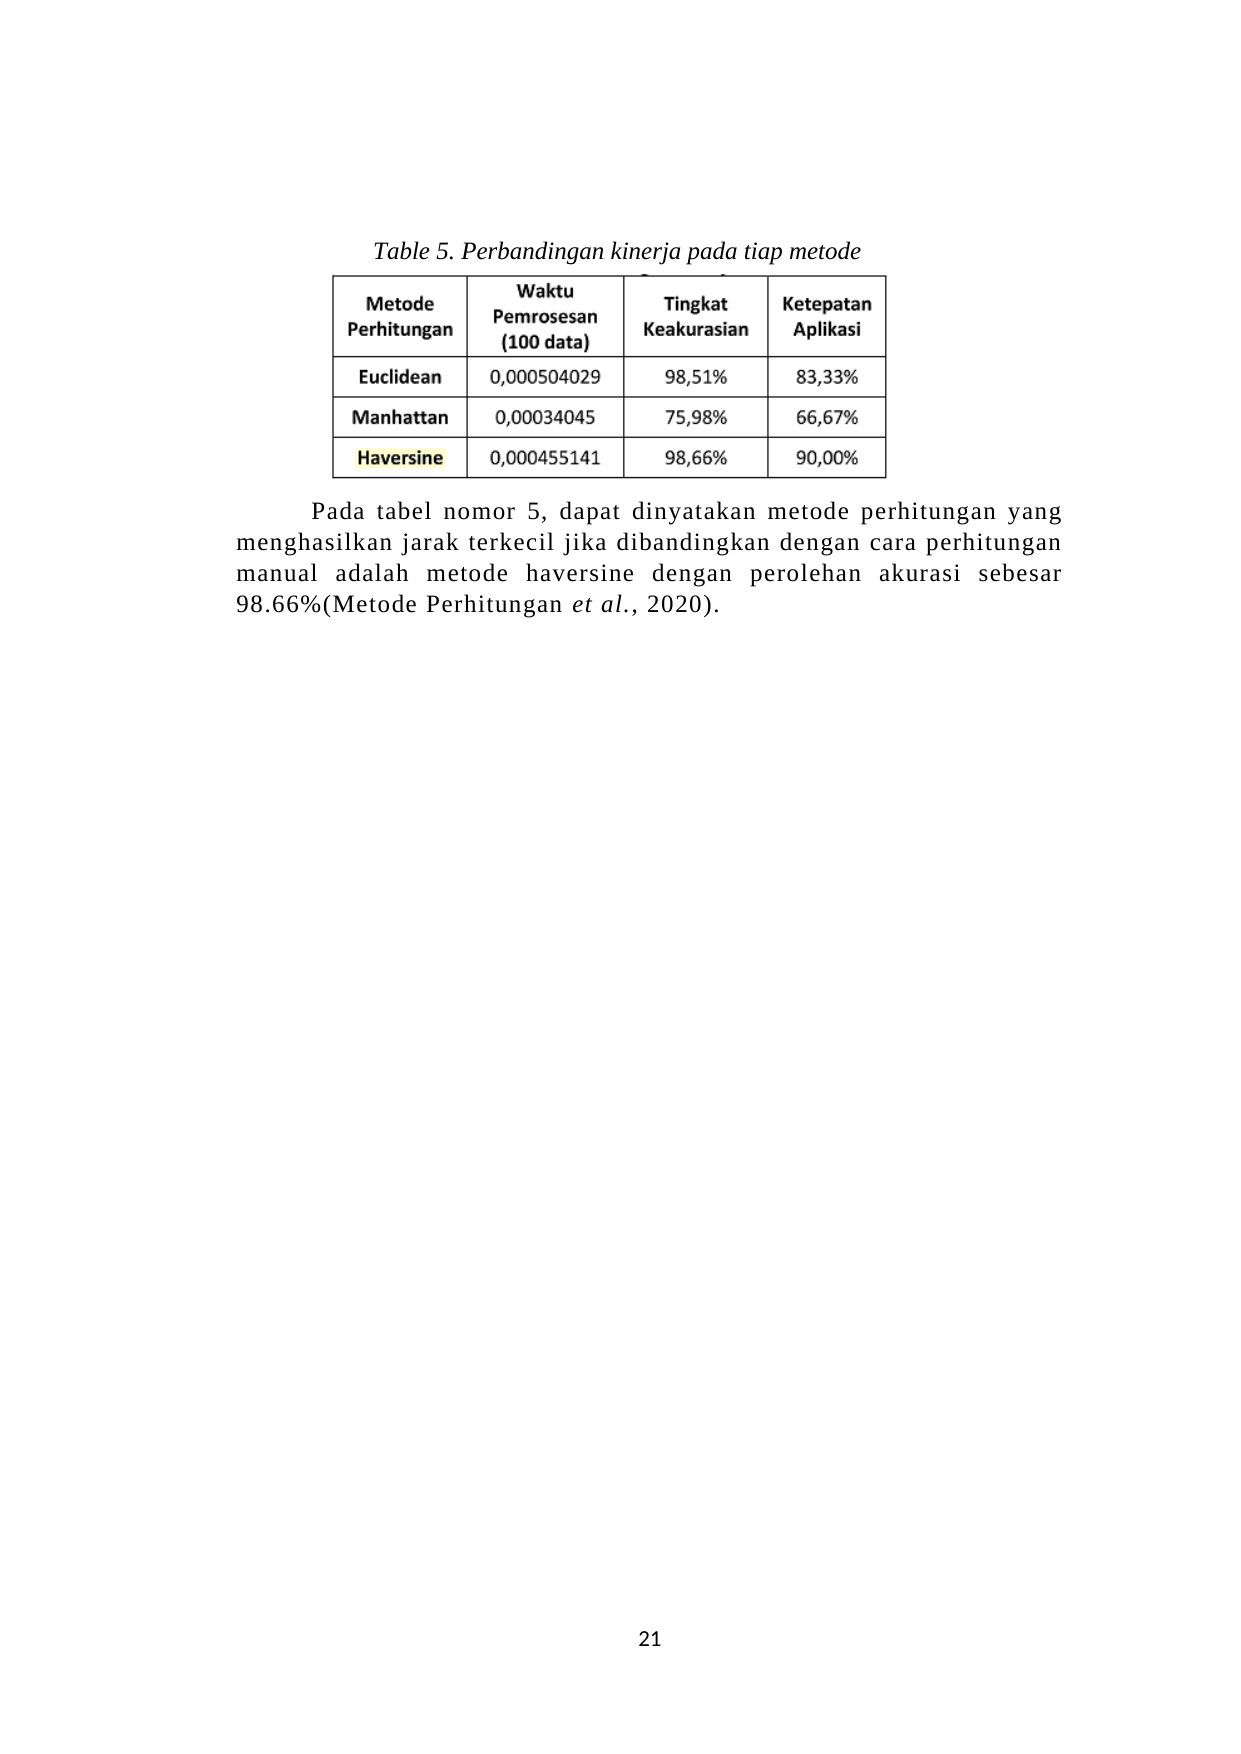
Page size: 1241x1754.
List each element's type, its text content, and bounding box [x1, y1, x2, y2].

picture [330, 273, 889, 496]
